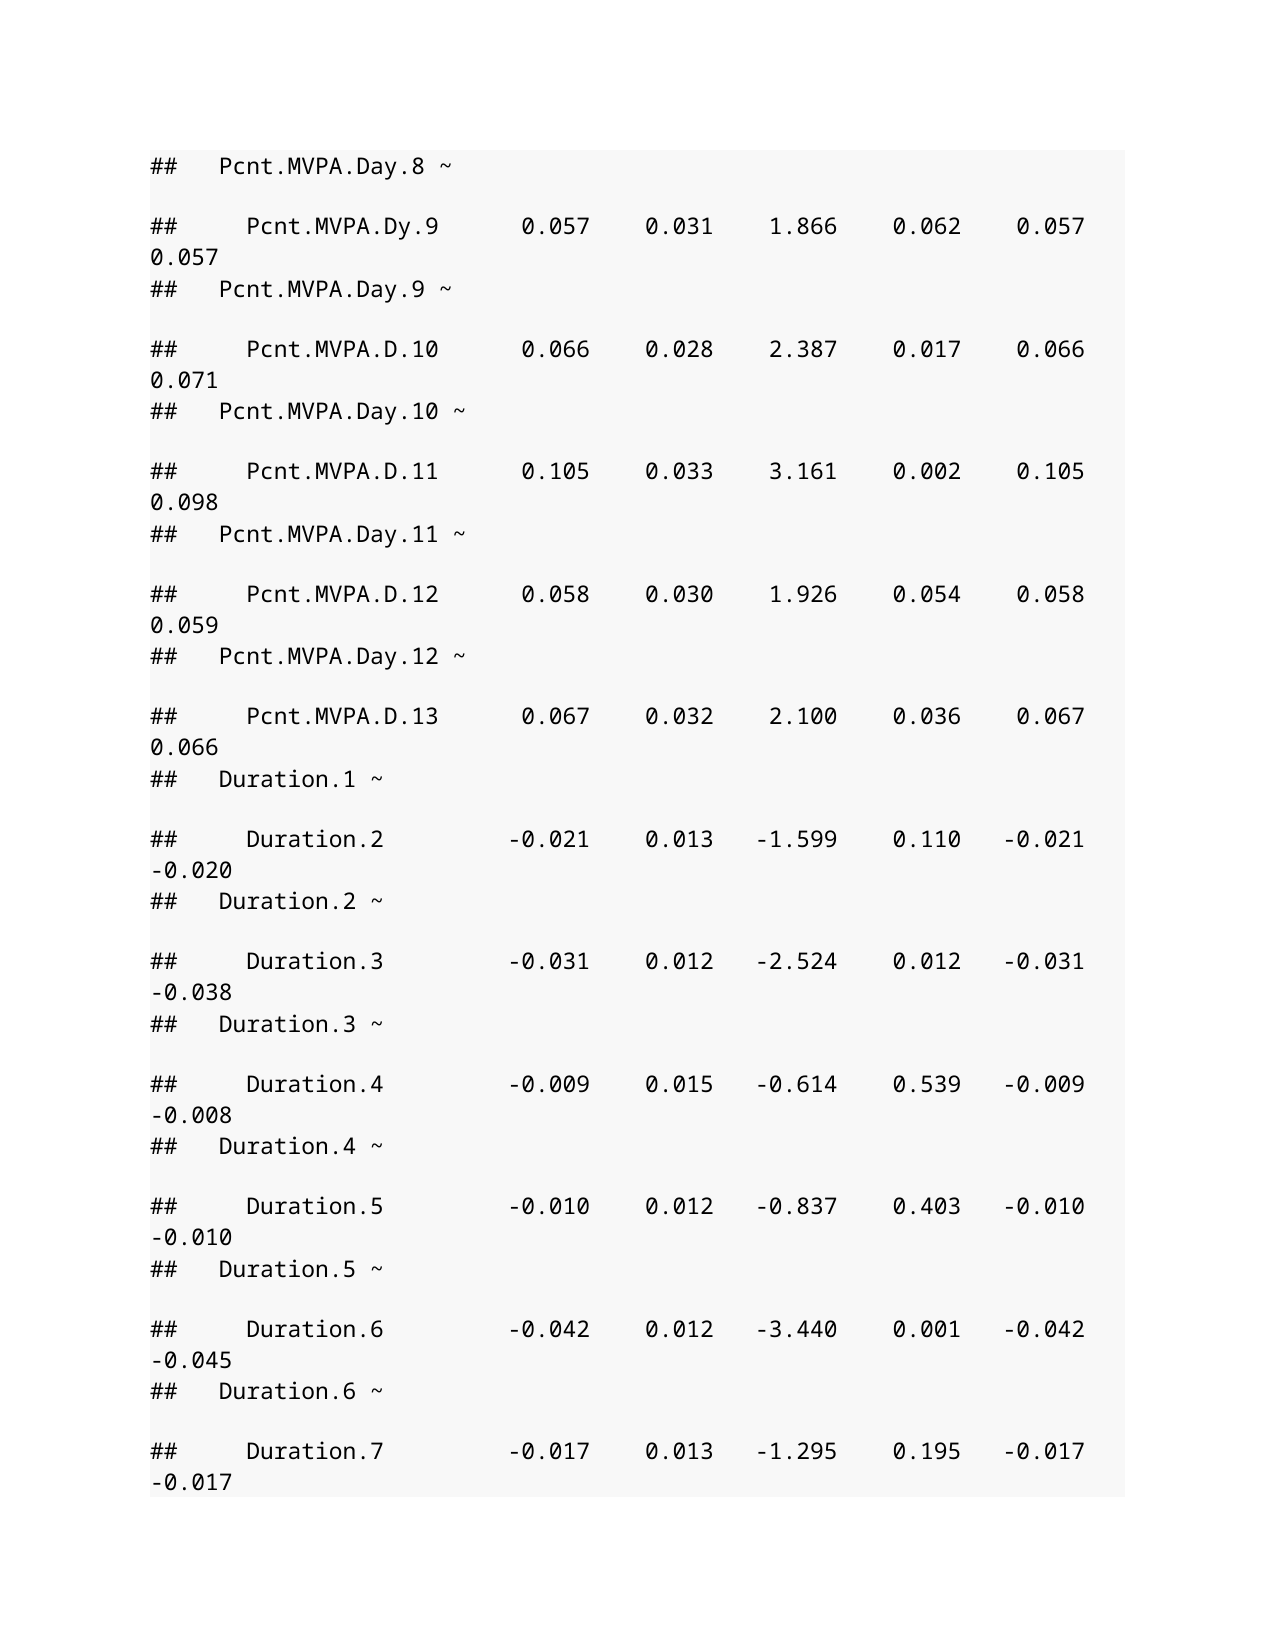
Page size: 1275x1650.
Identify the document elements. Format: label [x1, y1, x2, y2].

text [150, 150, 1125, 1497]
